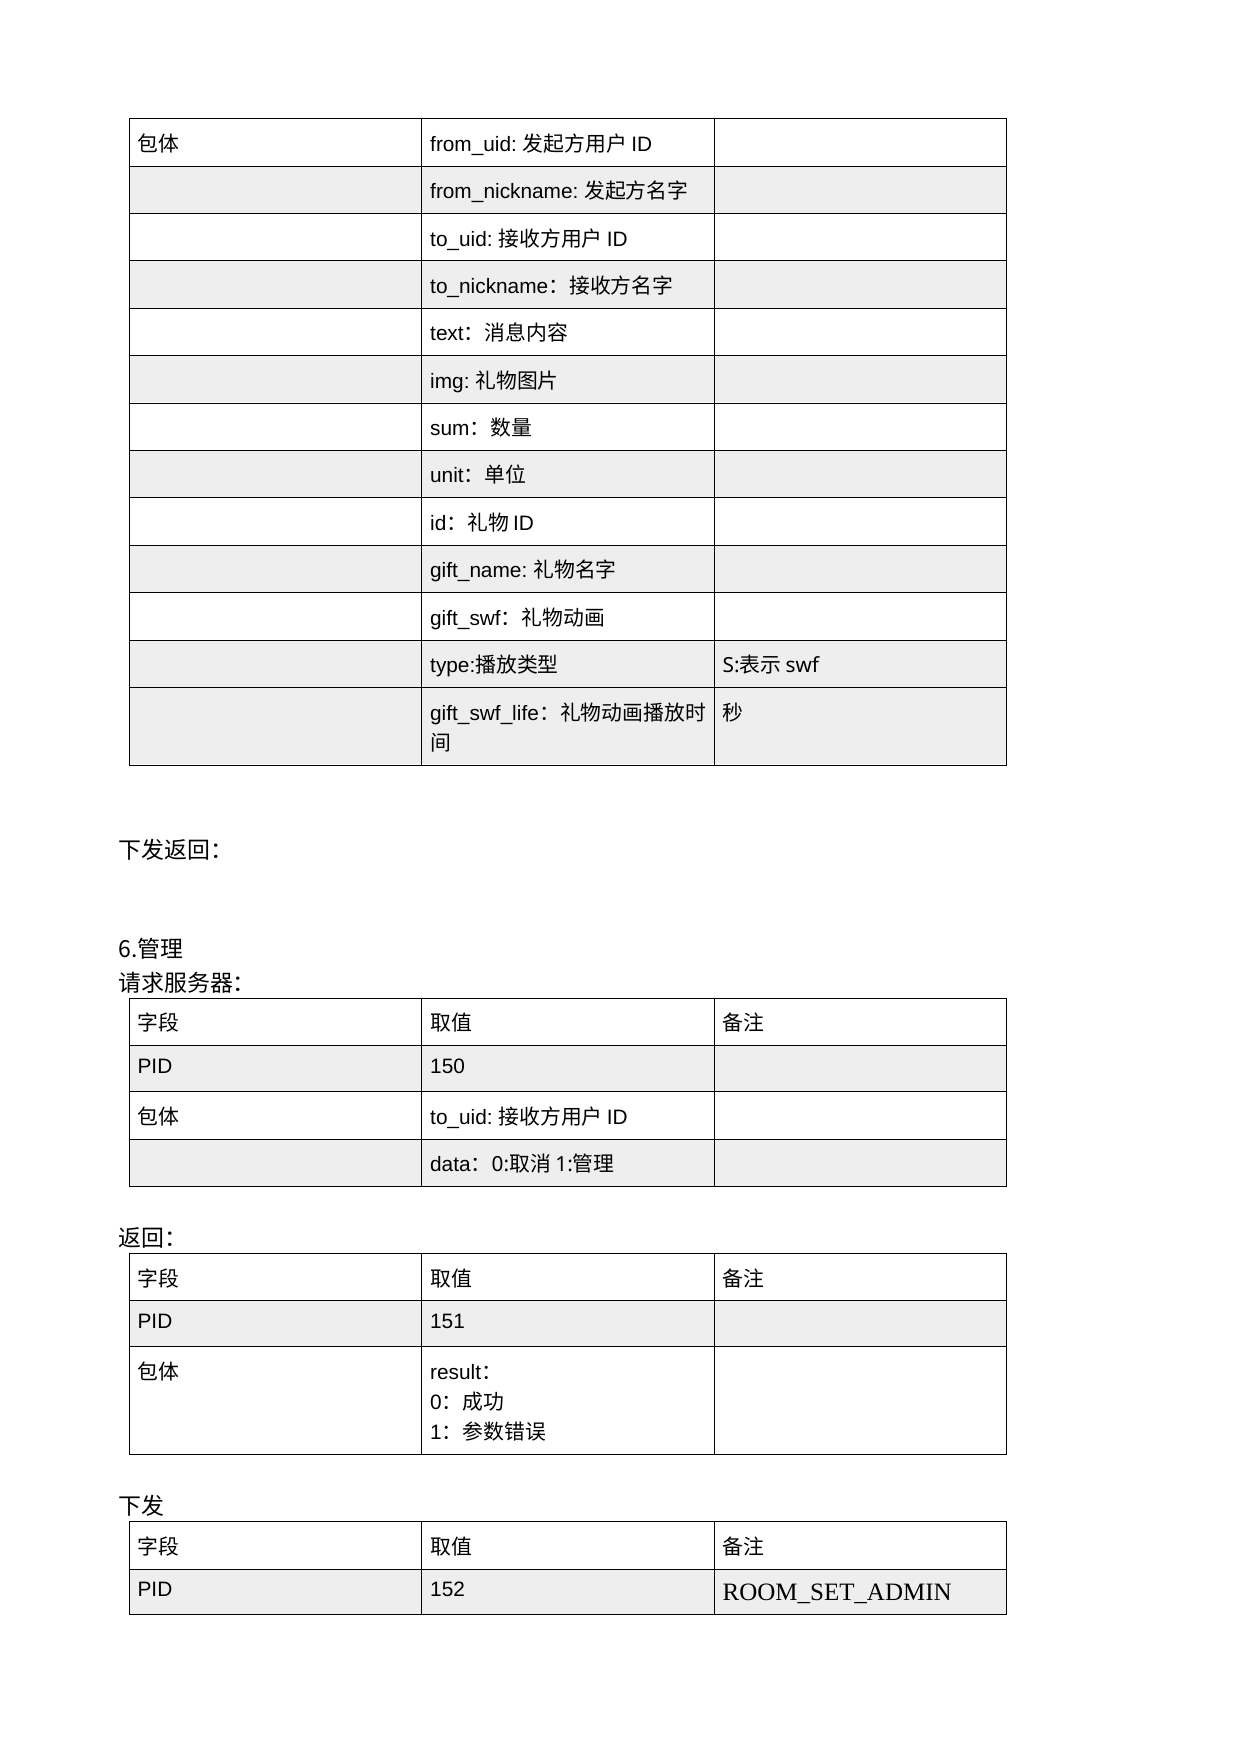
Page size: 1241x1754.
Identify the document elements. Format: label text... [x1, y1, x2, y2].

table_cell PID [130, 1301, 421, 1346]
table_header 字段 [130, 1522, 421, 1568]
table_cell S:表示swf [715, 641, 1006, 687]
table_cell [715, 167, 1006, 213]
table_cell [715, 546, 1006, 592]
table_cell [715, 1301, 1006, 1346]
table_cell [130, 641, 421, 687]
text 下发返回： [118, 832, 1122, 865]
table_cell PID [130, 1570, 421, 1614]
table_cell to_uid: 接收方用户ID [422, 1092, 714, 1138]
table_cell 秒 [715, 688, 1006, 764]
table_cell [130, 309, 421, 355]
table_cell [130, 1140, 421, 1186]
table_cell unit：单位 [422, 451, 714, 497]
table_cell [715, 309, 1006, 355]
table_cell sum：数量 [422, 404, 714, 450]
table_header 取值 [422, 1254, 714, 1300]
table_cell 150 [422, 1046, 714, 1091]
table_cell [715, 593, 1006, 639]
table_cell result： 0：成功 1：参数错误 [422, 1347, 714, 1454]
table_header 取值 [422, 1522, 714, 1568]
table_header 备注 [715, 1254, 1006, 1300]
table_cell [715, 261, 1006, 308]
table_cell [715, 404, 1006, 450]
table_cell [715, 1092, 1006, 1138]
table_header 取值 [422, 999, 714, 1045]
table_cell from_uid: 发起方用户ID [422, 119, 714, 166]
table_cell [715, 1046, 1006, 1091]
table_cell [715, 498, 1006, 545]
text 6.管理 [118, 931, 1122, 964]
table_cell [715, 1140, 1006, 1186]
text 请求服务器： [118, 964, 1122, 998]
table_cell 包体 [130, 119, 421, 166]
table_cell [130, 546, 421, 592]
table_cell to_uid: 接收方用户ID [422, 214, 714, 260]
table_cell [130, 356, 421, 402]
table_header 字段 [130, 1254, 421, 1300]
table_header 备注 [715, 999, 1006, 1045]
table_cell gift_swf：礼物动画 [422, 593, 714, 639]
table_cell 151 [422, 1301, 714, 1346]
table_cell [130, 688, 421, 764]
table_cell img: 礼物图片 [422, 356, 714, 402]
table_cell ROOM_SET_ADMIN [715, 1570, 1006, 1614]
table_cell [130, 498, 421, 545]
table_cell [130, 261, 421, 308]
table_cell text：消息内容 [422, 309, 714, 355]
table_cell [130, 593, 421, 639]
table_header 字段 [130, 999, 421, 1045]
table_cell [130, 451, 421, 497]
table_cell from_nickname: 发起方名字 [422, 167, 714, 213]
table_cell id：礼物ID [422, 498, 714, 545]
table_cell 包体 [130, 1092, 421, 1138]
table_cell PID [130, 1046, 421, 1091]
table_cell 包体 [130, 1347, 421, 1454]
table_cell gift_swf_life：礼物动画播放时间 [422, 688, 714, 764]
table_cell gift_name: 礼物名字 [422, 546, 714, 592]
table_cell data：0:取消 1:管理 [422, 1140, 714, 1186]
table_cell [130, 167, 421, 213]
table_cell 152 [422, 1570, 714, 1614]
text 下发 [118, 1488, 1122, 1521]
table_header 备注 [715, 1522, 1006, 1568]
table_cell [130, 214, 421, 260]
text 返回： [118, 1220, 1122, 1253]
table_cell [715, 214, 1006, 260]
table_cell to_nickname：接收方名字 [422, 261, 714, 308]
table_cell [715, 356, 1006, 402]
table_cell type:播放类型 [422, 641, 714, 687]
table_cell [715, 1347, 1006, 1454]
table_cell [715, 451, 1006, 497]
table_cell [715, 119, 1006, 166]
table_cell [130, 404, 421, 450]
